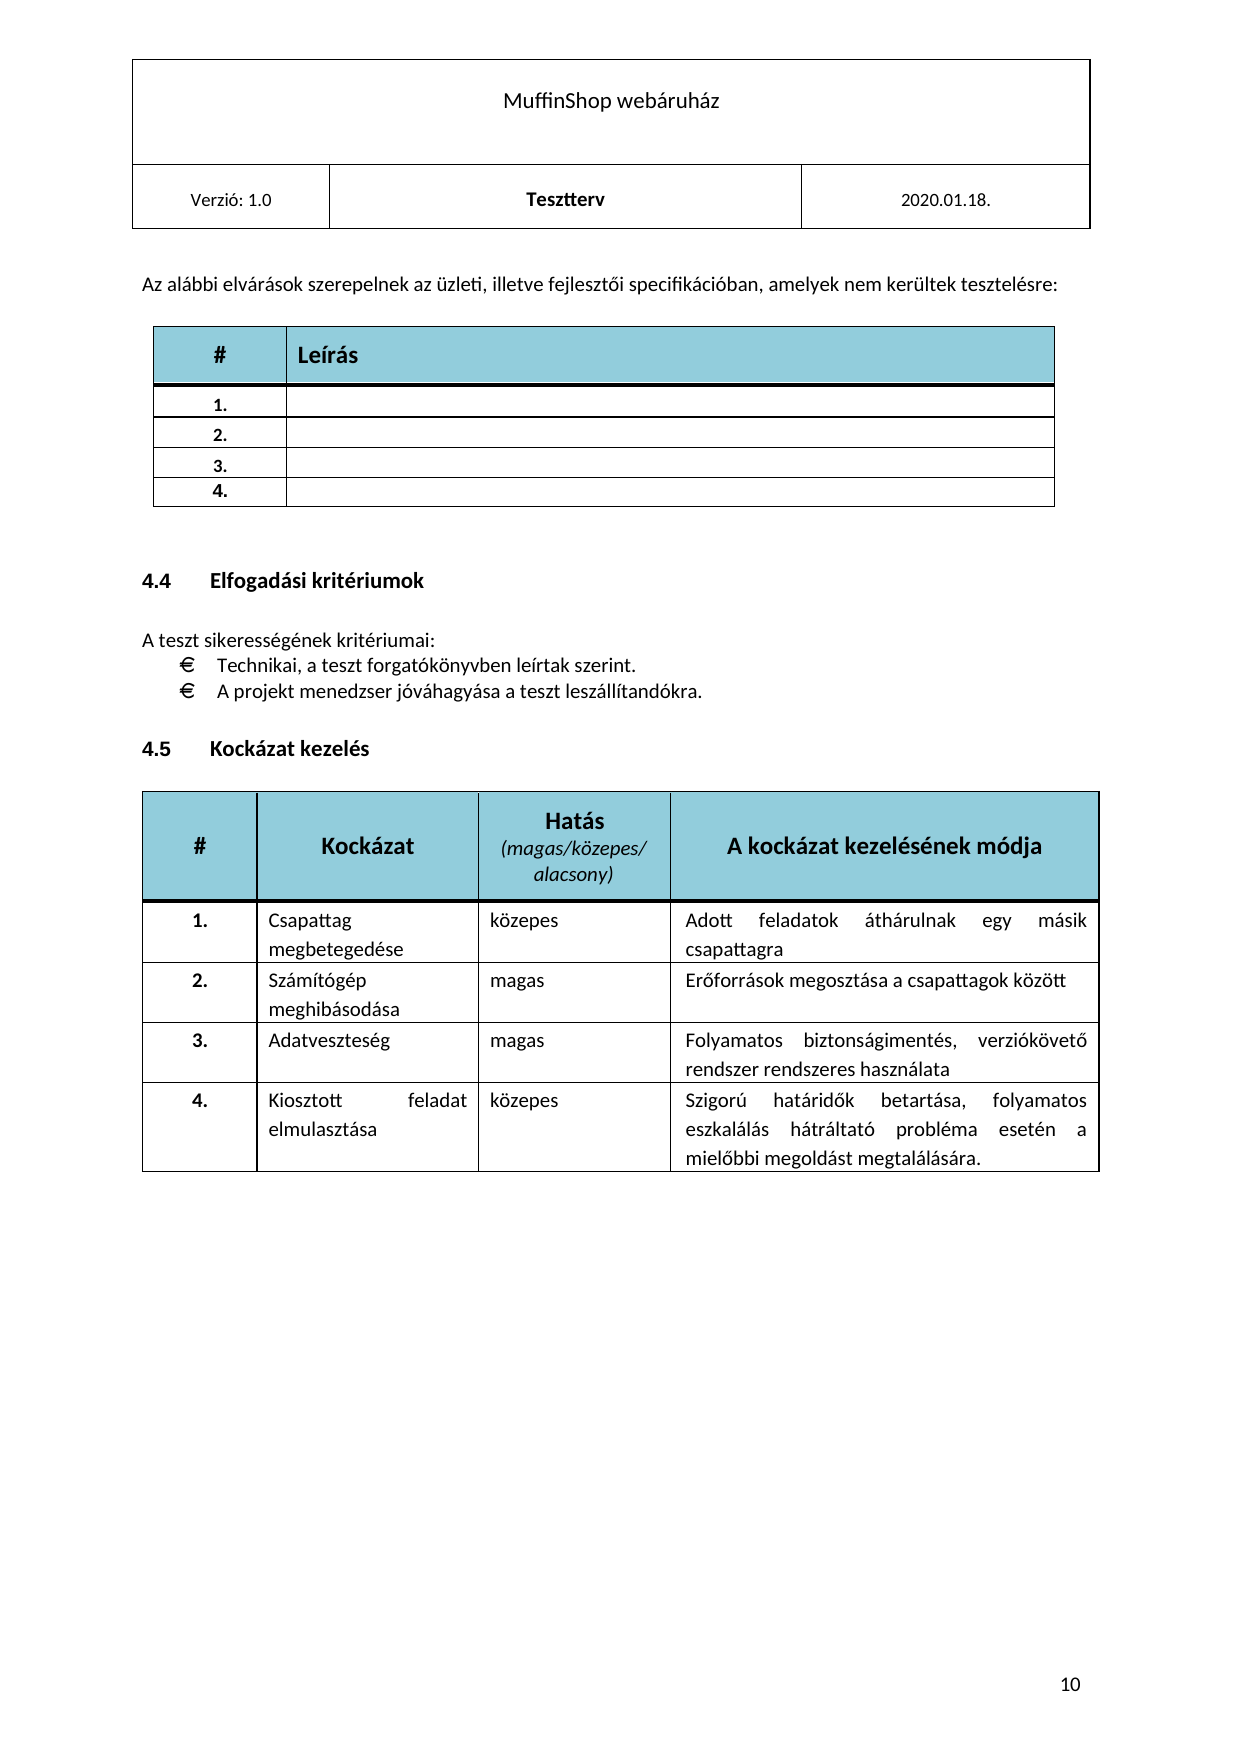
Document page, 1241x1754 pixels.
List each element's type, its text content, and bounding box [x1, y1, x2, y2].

table_header Kockázat [258, 792, 478, 899]
table_cell Erőforrások megosztása a csapattagok között [671, 963, 1098, 1022]
table_cell 3. [154, 448, 286, 477]
table_cell [287, 387, 1054, 416]
table_cell Szigorú határidők betartása, folyamatos eszkalálás hátráltató probléma esetén a mielőbbi megoldást megtalálására. [671, 1083, 1098, 1171]
table_header A kockázat kezelésének módja [671, 792, 1098, 899]
table_cell [287, 418, 1054, 447]
table_cell 4. [143, 1083, 256, 1171]
subtitle Elfogadási kritériumok [142, 565, 1081, 594]
table_cell magas [479, 1023, 670, 1082]
table_cell 1. [154, 387, 286, 416]
list A projekt menedzser jóváhagyása a teszt leszállítandókra. [179, 678, 1081, 703]
table_cell közepes [479, 903, 670, 962]
table_header # [154, 327, 286, 382]
table_cell 2. [154, 418, 286, 447]
table_cell [287, 478, 1054, 506]
table_cell Számítógép meghibásodása [258, 963, 478, 1022]
table_cell Folyamatos biztonságimentés, verziókövető rendszer rendszeres használata [671, 1023, 1098, 1082]
table_cell Adott feladatok áthárulnak egy másik csapattagra [671, 903, 1098, 962]
list Technikai, a teszt forgatókönyvben leírtak szerint. [179, 652, 1081, 678]
table_cell Kiosztott feladat elmulasztása [258, 1083, 478, 1171]
table_header Hatás (magas/közepes/ alacsony) [479, 792, 670, 899]
table_cell magas [479, 963, 670, 1022]
table_cell Adatveszteség [258, 1023, 478, 1082]
subtitle Kockázat kezelés [142, 732, 1081, 762]
table_header Leírás [287, 327, 1054, 382]
table_header # [143, 792, 257, 899]
table_cell 2. [143, 963, 256, 1022]
text A teszt sikerességének kritériumai: [142, 623, 1081, 652]
table_cell 1. [143, 903, 256, 962]
text Az alábbi elvárások szerepelnek az üzleti, illetve fejlesztői specifikációban, amelyek nem kerültek tesztelésre: [142, 268, 1081, 297]
table_cell [287, 448, 1054, 477]
table_cell 4. [154, 478, 286, 506]
table_cell Csapattag megbetegedése [258, 903, 478, 962]
table_cell 3. [143, 1023, 256, 1082]
table_cell közepes [479, 1083, 670, 1171]
